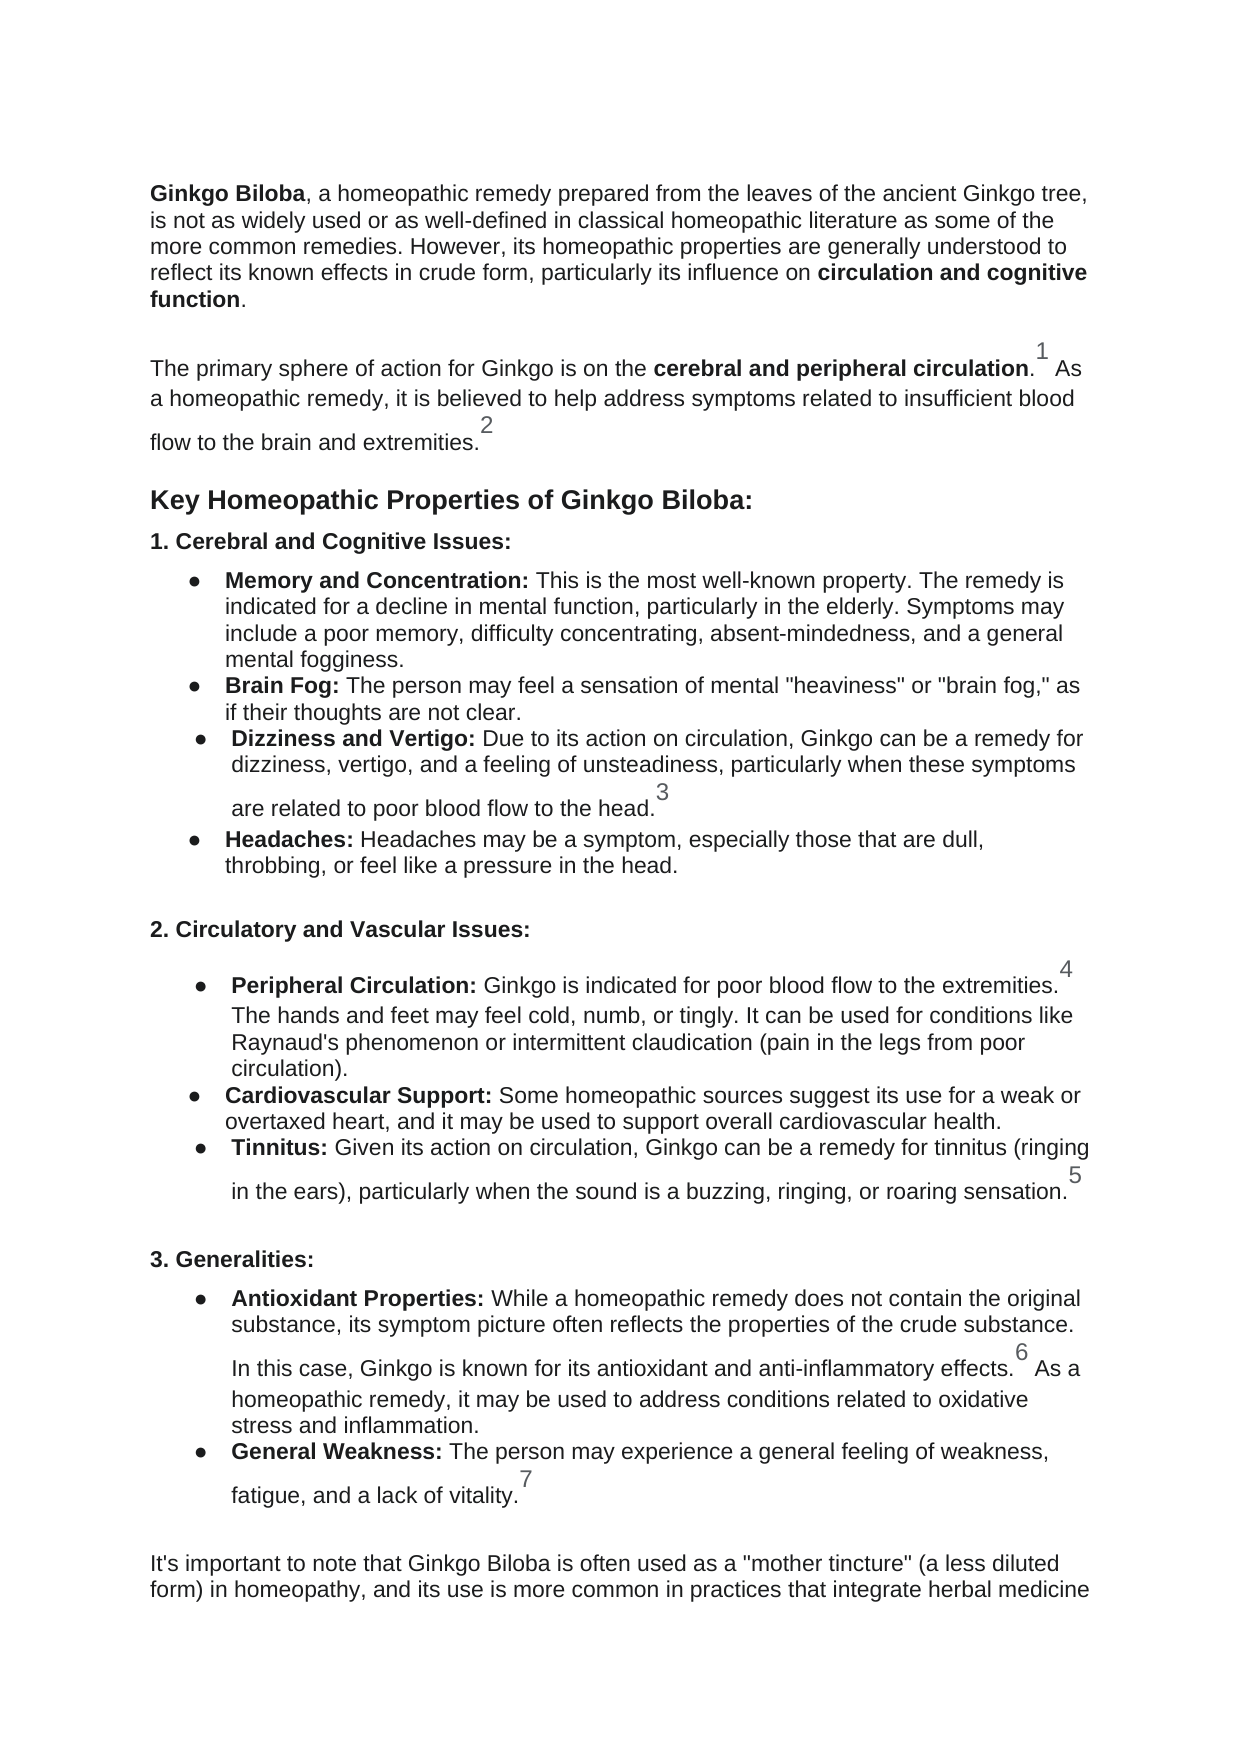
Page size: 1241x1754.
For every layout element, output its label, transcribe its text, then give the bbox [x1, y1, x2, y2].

text 1. Cerebral and Cognitive Issues: [150, 528, 1090, 554]
list Peripheral Circulation: Ginkgo is indicated for poor blood flow to the extremities.4 The hands and feet may feel cold, numb, or tingly. It can be used for conditions like Raynaud's phenomenon or intermittent claudication (pain in the legs from poor circulation). [194, 954, 1090, 1082]
text 3. Generalities: [150, 1246, 1090, 1272]
list Tinnitus: Given its action on circulation, Ginkgo can be a remedy for tinnitus (ringing in the ears), particularly when the sound is a buzzing, ringing, or roaring sensation.5 [194, 1134, 1090, 1208]
list General Weakness: The person may experience a general feeling of weakness, fatigue, and a lack of vitality.7 [194, 1438, 1090, 1512]
list Headaches: Headaches may be a symptom, especially those that are dull, throbbing, or feel like a pressure in the head. [187, 826, 1090, 878]
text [150, 1550, 1090, 1603]
list Antioxidant Properties: While a homeopathic remedy does not contain the original substance, its symptom picture often reflects the properties of the crude substance. In this case, Ginkgo is known for its antioxidant and anti-inflammatory effects.6 As a homeopathic remedy, it may be used to address conditions related to oxidative stress and inflammation. [194, 1285, 1090, 1438]
text 2. Circulatory and Vascular Issues: [150, 916, 1090, 942]
text Ginkgo Biloba, a homeopathic remedy prepared from the leaves of the ancient Ginkgo tree, is not as widely used or as well-defined in classical homeopathic literature as some of the more common remedies. However, its homeopathic properties are generally understood to reflect its known effects in crude form, particularly its influence on circulation and cognitive function. [150, 180, 1090, 312]
list Memory and Concentration: This is the most well-known property. The remedy is indicated for a decline in mental function, particularly in the elderly. Symptoms may include a poor memory, difficulty concentrating, absent-mindedness, and a general mental fogginess. [187, 567, 1090, 672]
list Dizziness and Vertigo: Due to its action on circulation, Ginkgo can be a remedy for dizziness, vertigo, and a feeling of unsteadiness, particularly when these symptoms are related to poor blood flow to the head.3 [194, 725, 1090, 826]
text The primary sphere of action for Ginkgo is on the cerebral and peripheral circulation.1 As a homeopathic remedy, it is believed to help address symptoms related to insufficient blood flow to the brain and extremities.2 [150, 337, 1090, 459]
list Cardiovascular Support: Some homeopathic sources suggest its use for a weak or overtaxed heart, and it may be used to support overall cardiovascular health. [187, 1082, 1090, 1134]
subtitle Key Homeopathic Properties of Ginkgo Biloba: [150, 484, 1090, 515]
list Brain Fog: The person may feel a sensation of mental "heaviness" or "brain fog," as if their thoughts are not clear. [187, 672, 1090, 725]
